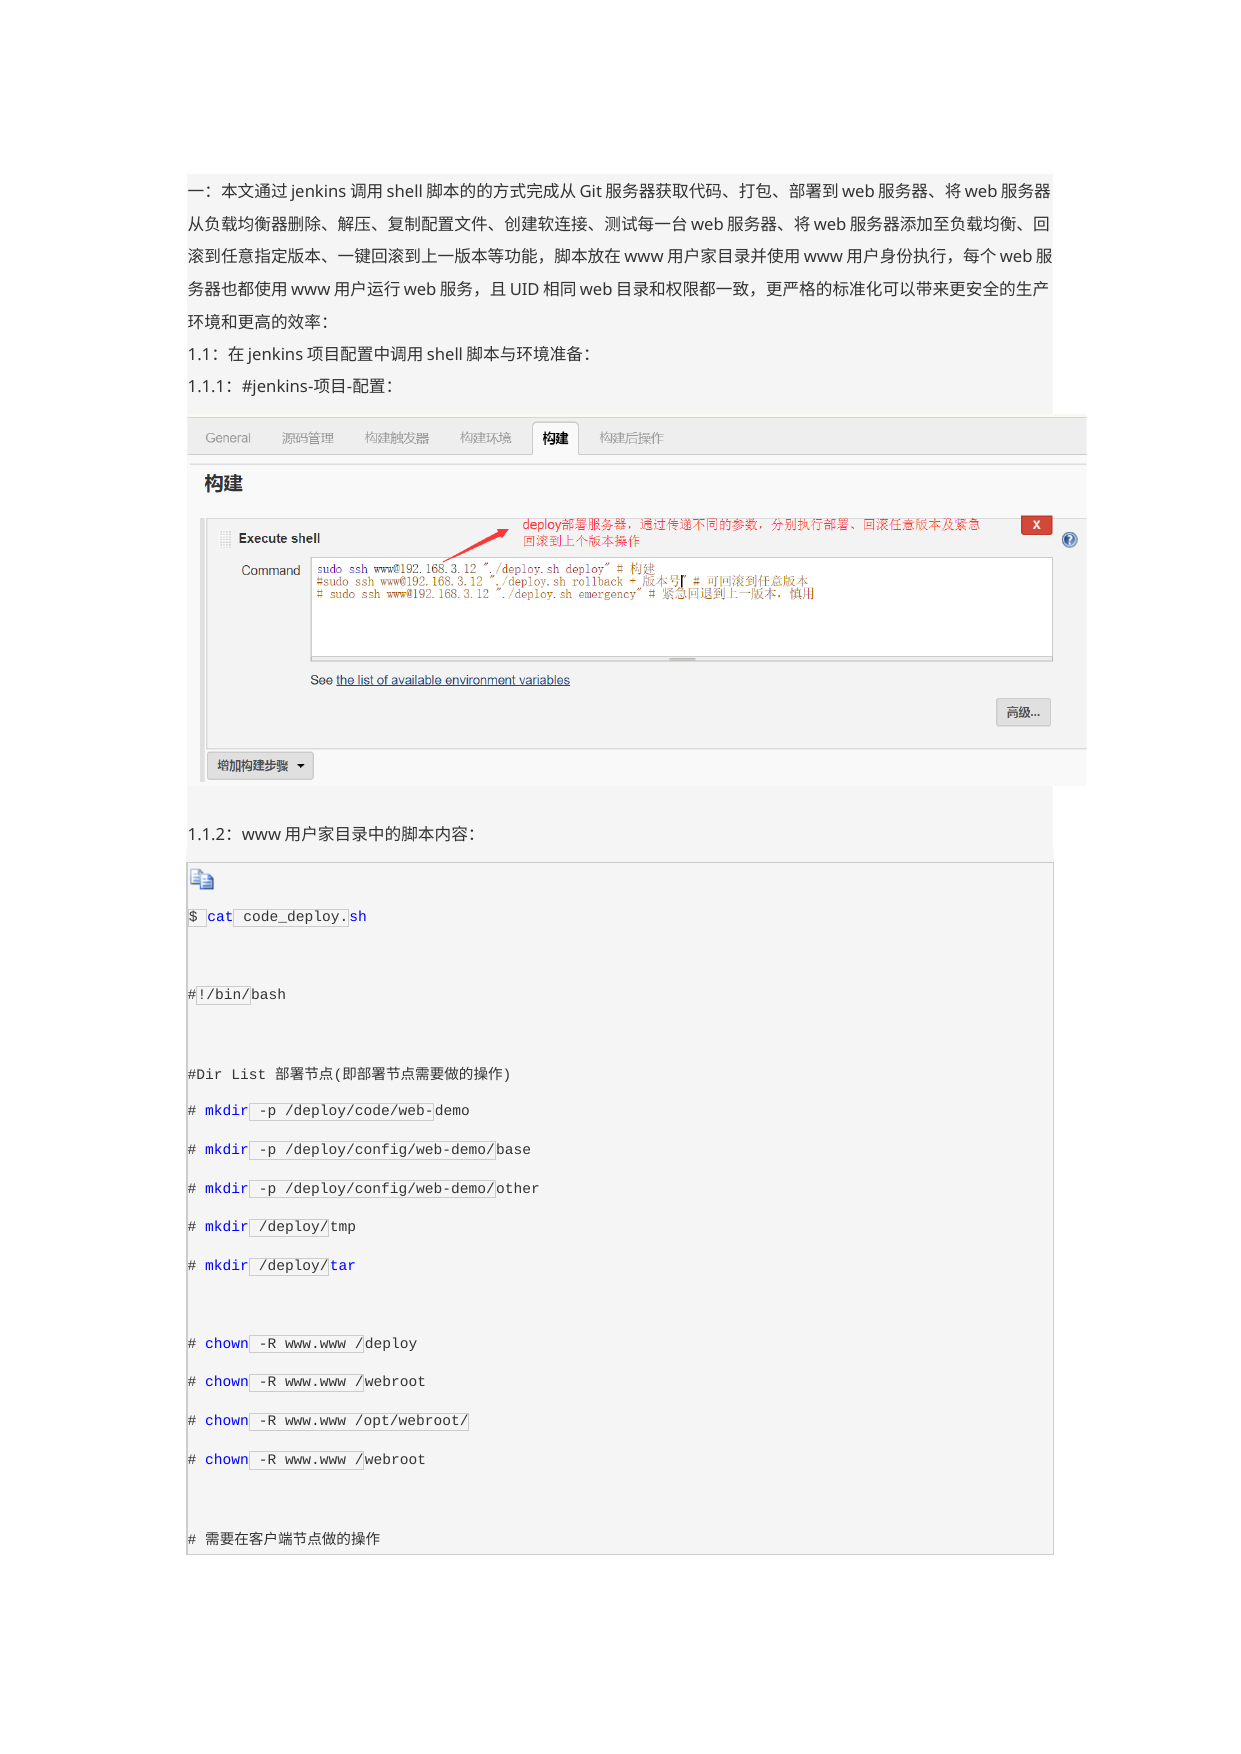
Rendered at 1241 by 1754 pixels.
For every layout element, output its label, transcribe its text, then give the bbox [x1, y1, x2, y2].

text # mkdir -p /deploy/code/web-demo [188, 1094, 1053, 1128]
text #!/bin/bash [188, 978, 1053, 1012]
text # chown -R www.www /deploy [188, 1327, 1053, 1361]
text # chown -R www.www /opt/webroot/ [188, 1404, 1053, 1438]
text # mkdir -p /deploy/config/web-demo/other [188, 1172, 1053, 1206]
text # mkdir /deploy/tar [188, 1249, 1053, 1283]
text 1.1.2：www用户家目录中的脚本内容： [187, 817, 1053, 849]
text # chown -R www.www /webroot [188, 1366, 1053, 1399]
text # mkdir -p /deploy/config/web-demo/base [188, 1133, 1053, 1167]
picture [187, 414, 1087, 786]
text $ cat code_deploy.sh [188, 901, 1053, 934]
text #Dir List 部署节点(即部署节点需要做的操作) [188, 1056, 1053, 1089]
text # chown -R www.www /webroot [188, 1443, 1053, 1477]
text 一：本文通过jenkins调用shell脚本的的方式完成从Git服务器获取代码、打包、部署到web服务器、将web服务器从负载均衡器删除、解压、复制配置文件、创建软连接、测试每一台web服务器、将web服务器添加至负载均衡、回滚到任意指定版本、一键回滚到上一版本等功能，脚本放在www用户家目录并使用www用户身份执行，每个web服务器也都使用www用户运行web服务，且UID相同web目录和权限都一致，更严格的标准化可以带来更安全的生产环境和更高的效率： 1.1：在jenkins项目配置中调用shell脚本与环境准备： 1.1.1：#jenkins-项目-配置： [187, 174, 1053, 402]
picture [188, 863, 219, 895]
text # mkdir /deploy/tmp [188, 1211, 1053, 1244]
text # 需要在客户端节点做的操作 [188, 1521, 1053, 1554]
